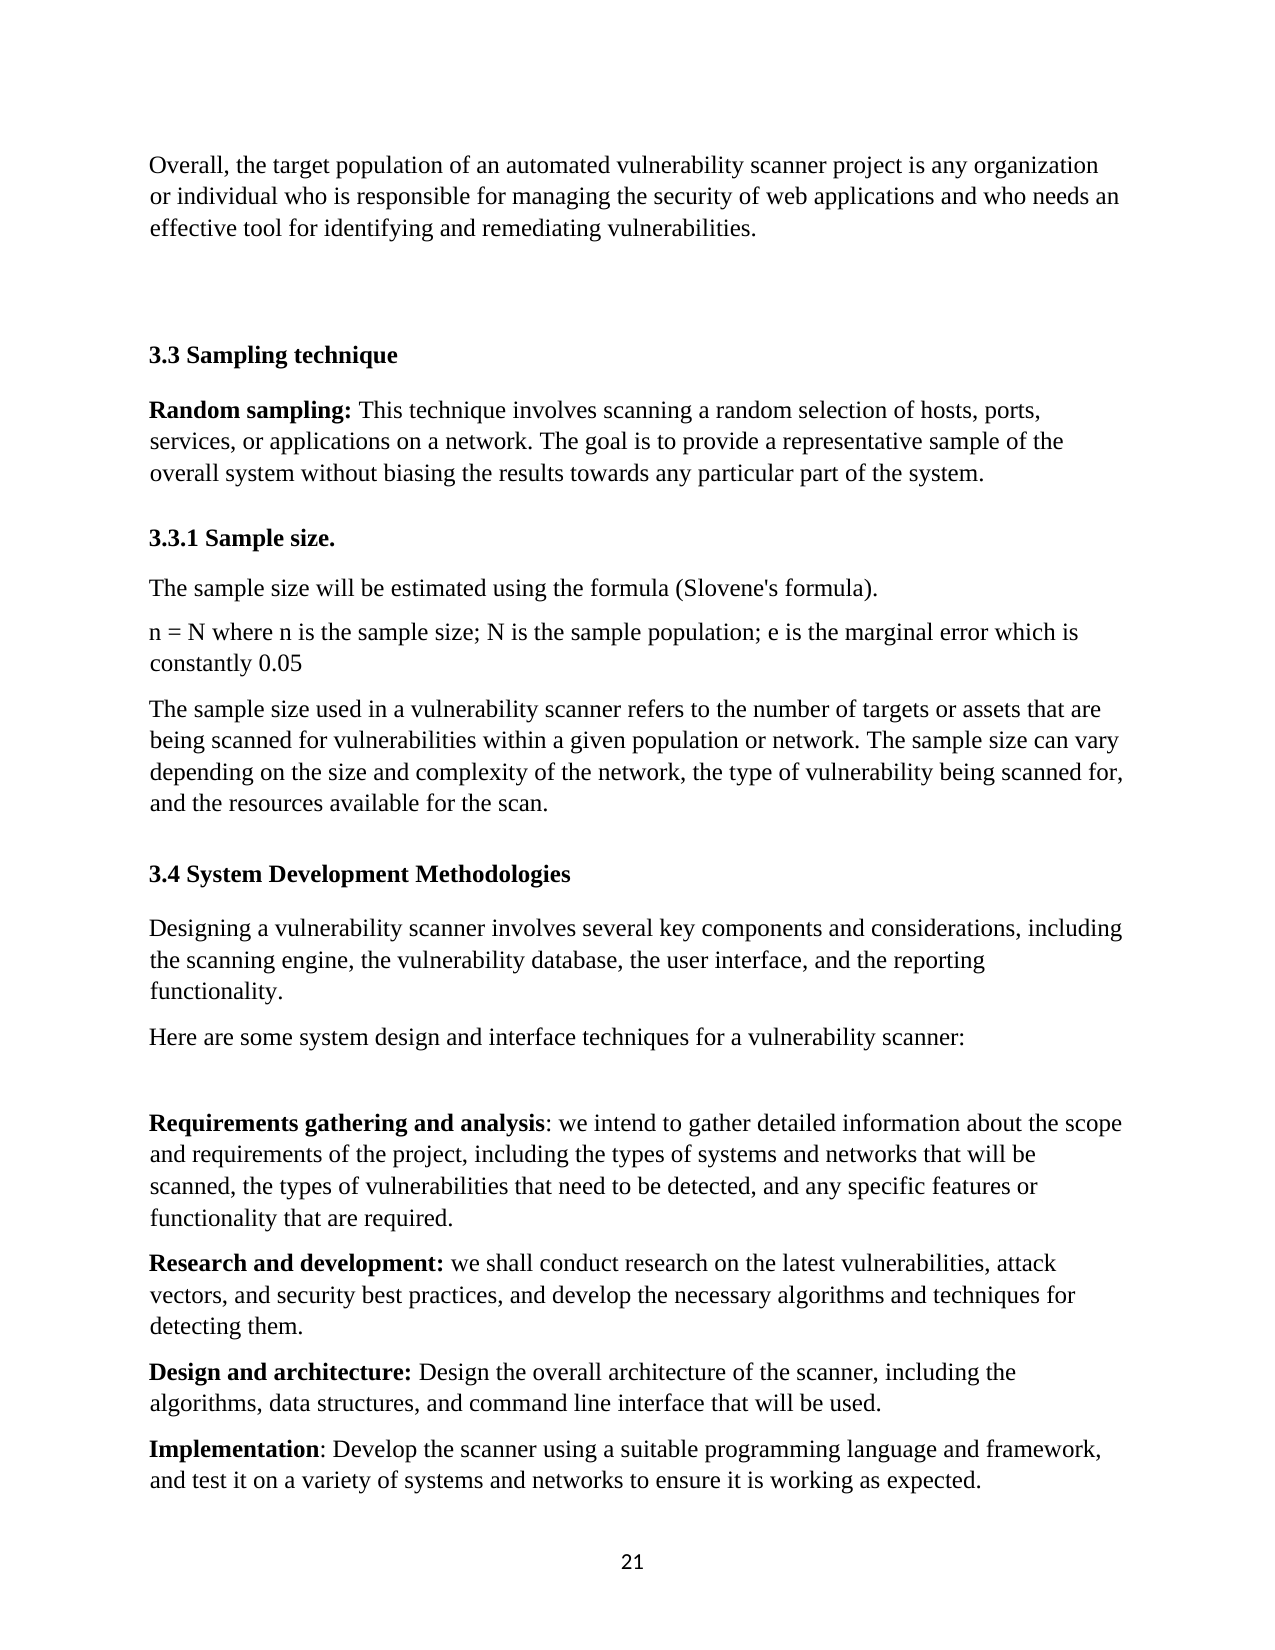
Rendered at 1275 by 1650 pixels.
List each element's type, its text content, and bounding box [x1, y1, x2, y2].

text Overall, the target population of an automated vulnerability scanner project is any organization or individual who is responsible for managing the security of web applications and who needs an effective tool for identifying and remediating vulnerabilities. [148, 150, 1125, 242]
text The sample size used in a vulnerability scanner refers to the number of targets or assets that are being scanned for vulnerabilities within a given population or network. The sample size can vary depending on the size and complexity of the network, the type of vulnerability being scanned for, and the resources available for the scan. [148, 694, 1125, 817]
subtitle 3.4 System Development Methodologies [148, 859, 1161, 888]
text Here are some system design and interface techniques for a vulnerability scanner: [148, 1022, 1125, 1051]
text Implementation: Develop the scanner using a suitable programming language and framework, and test it on a variety of systems and networks to ensure it is working as expected. [148, 1434, 1125, 1494]
text n = N where n is the sample size; N is the sample population; e is the marginal error which is constantly 0.05 [148, 617, 1125, 677]
subtitle 3.3.1 Sample size. [148, 523, 1161, 552]
text Research and development: we shall conduct research on the latest vulnerabilities, attack vectors, and security best practices, and develop the necessary algorithms and techniques for detecting them. [148, 1248, 1125, 1340]
text Design and architecture: Design the overall architecture of the scanner, including the algorithms, data structures, and command line interface that will be used. [148, 1357, 1125, 1417]
text Requirements gathering and analysis: we intend to gather detailed information about the scope and requirements of the project, including the types of systems and networks that will be scanned, the types of vulnerabilities that need to be detected, and any specific features or functionality that are required. [148, 1108, 1125, 1231]
text The sample size will be estimated using the formula (Slovene's formula). [148, 573, 1125, 602]
subtitle 3.3 Sampling technique [148, 340, 1161, 369]
text Random sampling: This technique involves scanning a random selection of hosts, ports, services, or applications on a network. The goal is to provide a representative sample of the overall system without biasing the results towards any particular part of the system. [148, 395, 1125, 487]
text Designing a vulnerability scanner involves several key components and considerations, including the scanning engine, the vulnerability database, the user interface, and the reporting functionality. [148, 913, 1125, 1005]
